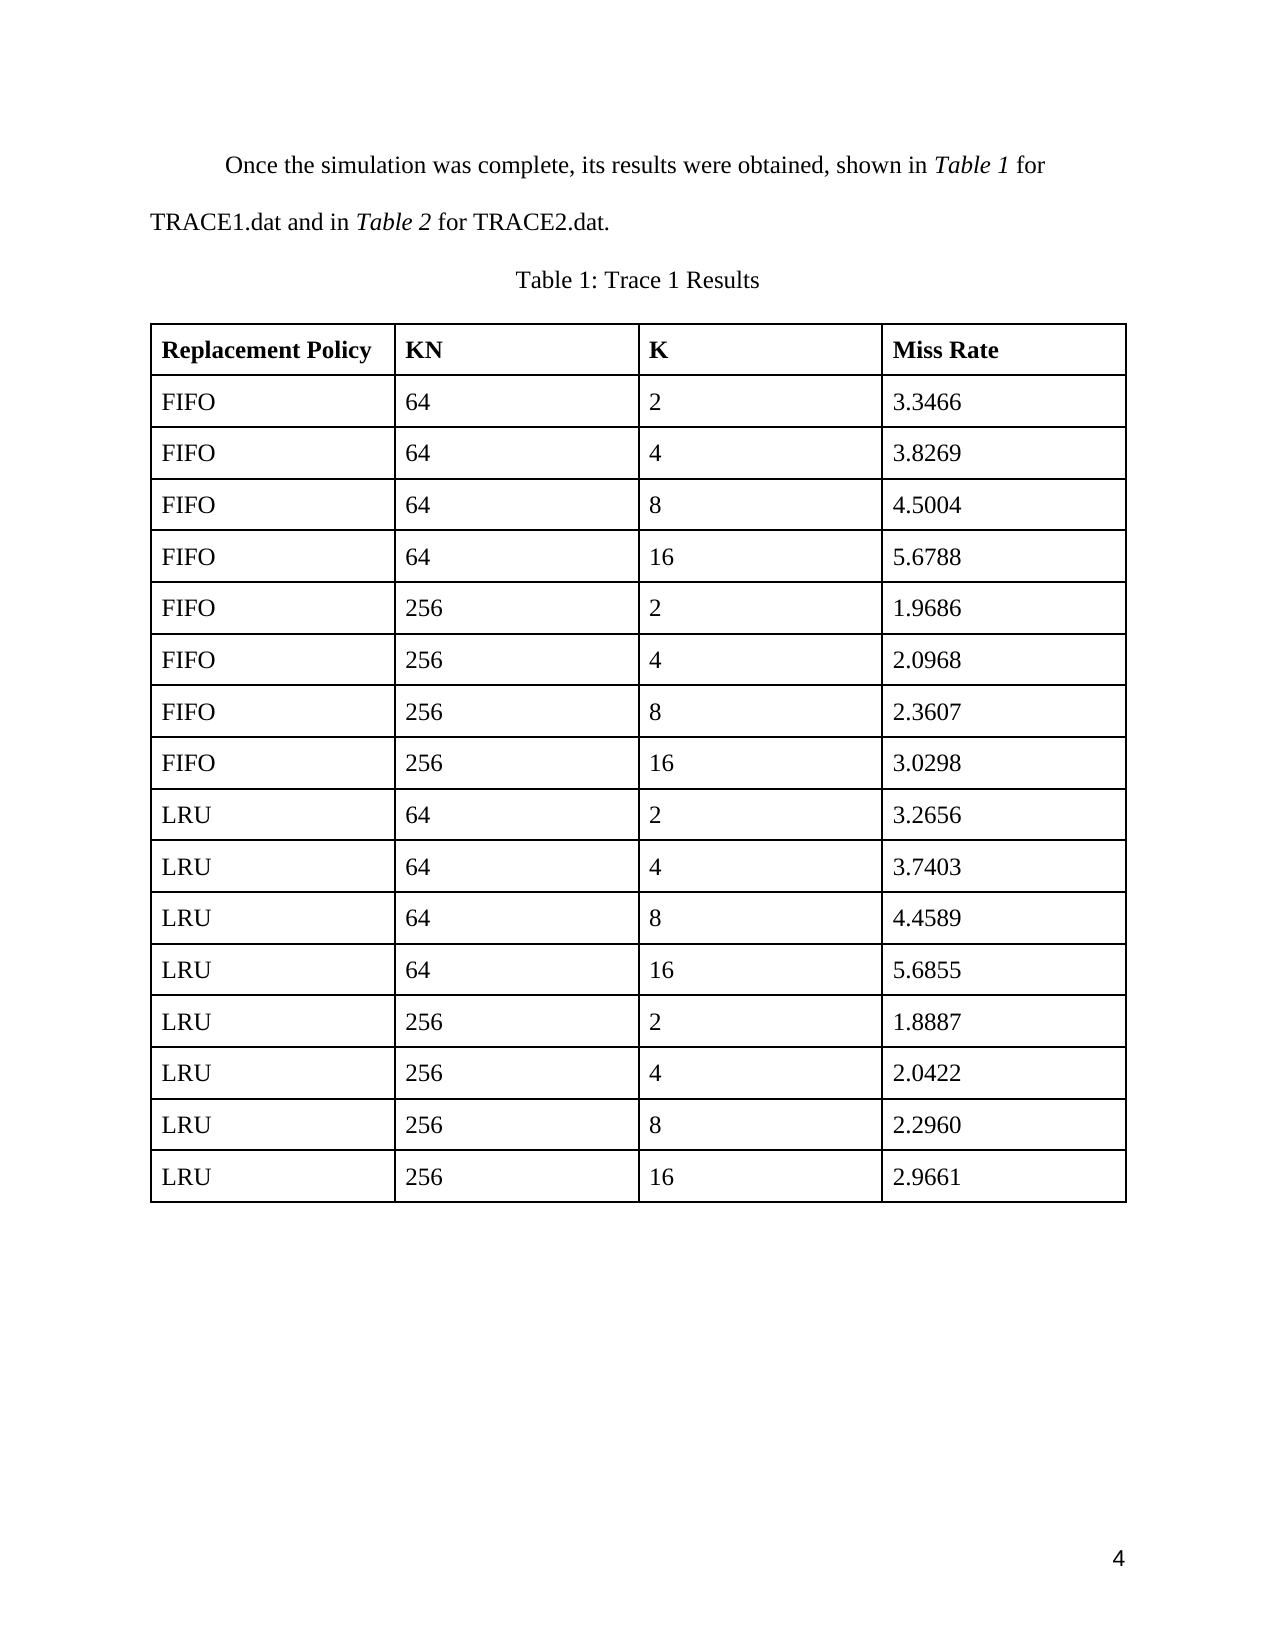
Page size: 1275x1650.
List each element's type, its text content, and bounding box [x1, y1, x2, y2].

table_cell 4 [640, 635, 881, 684]
table_cell 2.0968 [883, 635, 1125, 684]
table_cell FIFO [152, 531, 394, 581]
table_cell FIFO [152, 686, 394, 736]
table_cell 3.7403 [883, 841, 1125, 891]
table_cell 1.8887 [883, 996, 1125, 1046]
table_cell 256 [396, 738, 638, 787]
table_cell LRU [152, 790, 394, 839]
table_cell 3.3466 [883, 376, 1125, 426]
table_cell LRU [152, 893, 394, 942]
table_cell 3.8269 [883, 428, 1125, 477]
table_header K [640, 325, 881, 374]
table_cell 256 [396, 635, 638, 684]
table_cell 3.0298 [883, 738, 1125, 787]
table_cell LRU [152, 945, 394, 994]
table_cell LRU [152, 841, 394, 891]
table_cell 3.2656 [883, 790, 1125, 839]
table_cell 256 [396, 686, 638, 736]
table_header Replacement Policy [152, 325, 394, 374]
table_cell 256 [396, 996, 638, 1046]
table_cell 2.0422 [883, 1048, 1125, 1097]
table_cell FIFO [152, 583, 394, 632]
table_cell 64 [396, 428, 638, 477]
text Table 1: Trace 1 Results [150, 265, 1125, 294]
table_header Miss Rate [883, 325, 1125, 374]
table_cell LRU [152, 1100, 394, 1149]
table_cell FIFO [152, 635, 394, 684]
table_cell 64 [396, 945, 638, 994]
text Once the simulation was complete, its results were obtained, shown in Table 1 for TRACE1.dat and in Table 2 for TRACE2.dat. [150, 150, 1125, 236]
table_cell LRU [152, 996, 394, 1046]
table_cell 2 [640, 376, 881, 426]
table_cell LRU [152, 1151, 394, 1201]
table_cell FIFO [152, 738, 394, 787]
table_cell 2 [640, 583, 881, 632]
table_cell FIFO [152, 428, 394, 477]
table_cell 256 [396, 1151, 638, 1201]
table_cell 64 [396, 893, 638, 942]
table_cell 16 [640, 1151, 881, 1201]
table_cell 64 [396, 790, 638, 839]
table_cell 8 [640, 480, 881, 529]
table_cell 64 [396, 841, 638, 891]
table_cell 256 [396, 1048, 638, 1097]
table_cell 64 [396, 531, 638, 581]
table_cell 4.5004 [883, 480, 1125, 529]
table_cell 2.9661 [883, 1151, 1125, 1201]
table_cell 256 [396, 1100, 638, 1149]
table_cell 8 [640, 1100, 881, 1149]
table_cell 4 [640, 1048, 881, 1097]
table_cell 5.6855 [883, 945, 1125, 994]
table_cell 16 [640, 945, 881, 994]
table_cell 2.3607 [883, 686, 1125, 736]
table_cell 8 [640, 686, 881, 736]
table_cell 2 [640, 996, 881, 1046]
table_cell 64 [396, 480, 638, 529]
table_cell 4 [640, 841, 881, 891]
table_cell LRU [152, 1048, 394, 1097]
table_header KN [396, 325, 638, 374]
table_cell FIFO [152, 480, 394, 529]
table_cell 256 [396, 583, 638, 632]
table_cell 2 [640, 790, 881, 839]
table_cell 2.2960 [883, 1100, 1125, 1149]
table_cell 64 [396, 376, 638, 426]
table_cell 4.4589 [883, 893, 1125, 942]
table_cell 4 [640, 428, 881, 477]
table_cell 1.9686 [883, 583, 1125, 632]
table_cell 16 [640, 531, 881, 581]
table_cell 8 [640, 893, 881, 942]
table_cell FIFO [152, 376, 394, 426]
table_cell 5.6788 [883, 531, 1125, 581]
table_cell 16 [640, 738, 881, 787]
